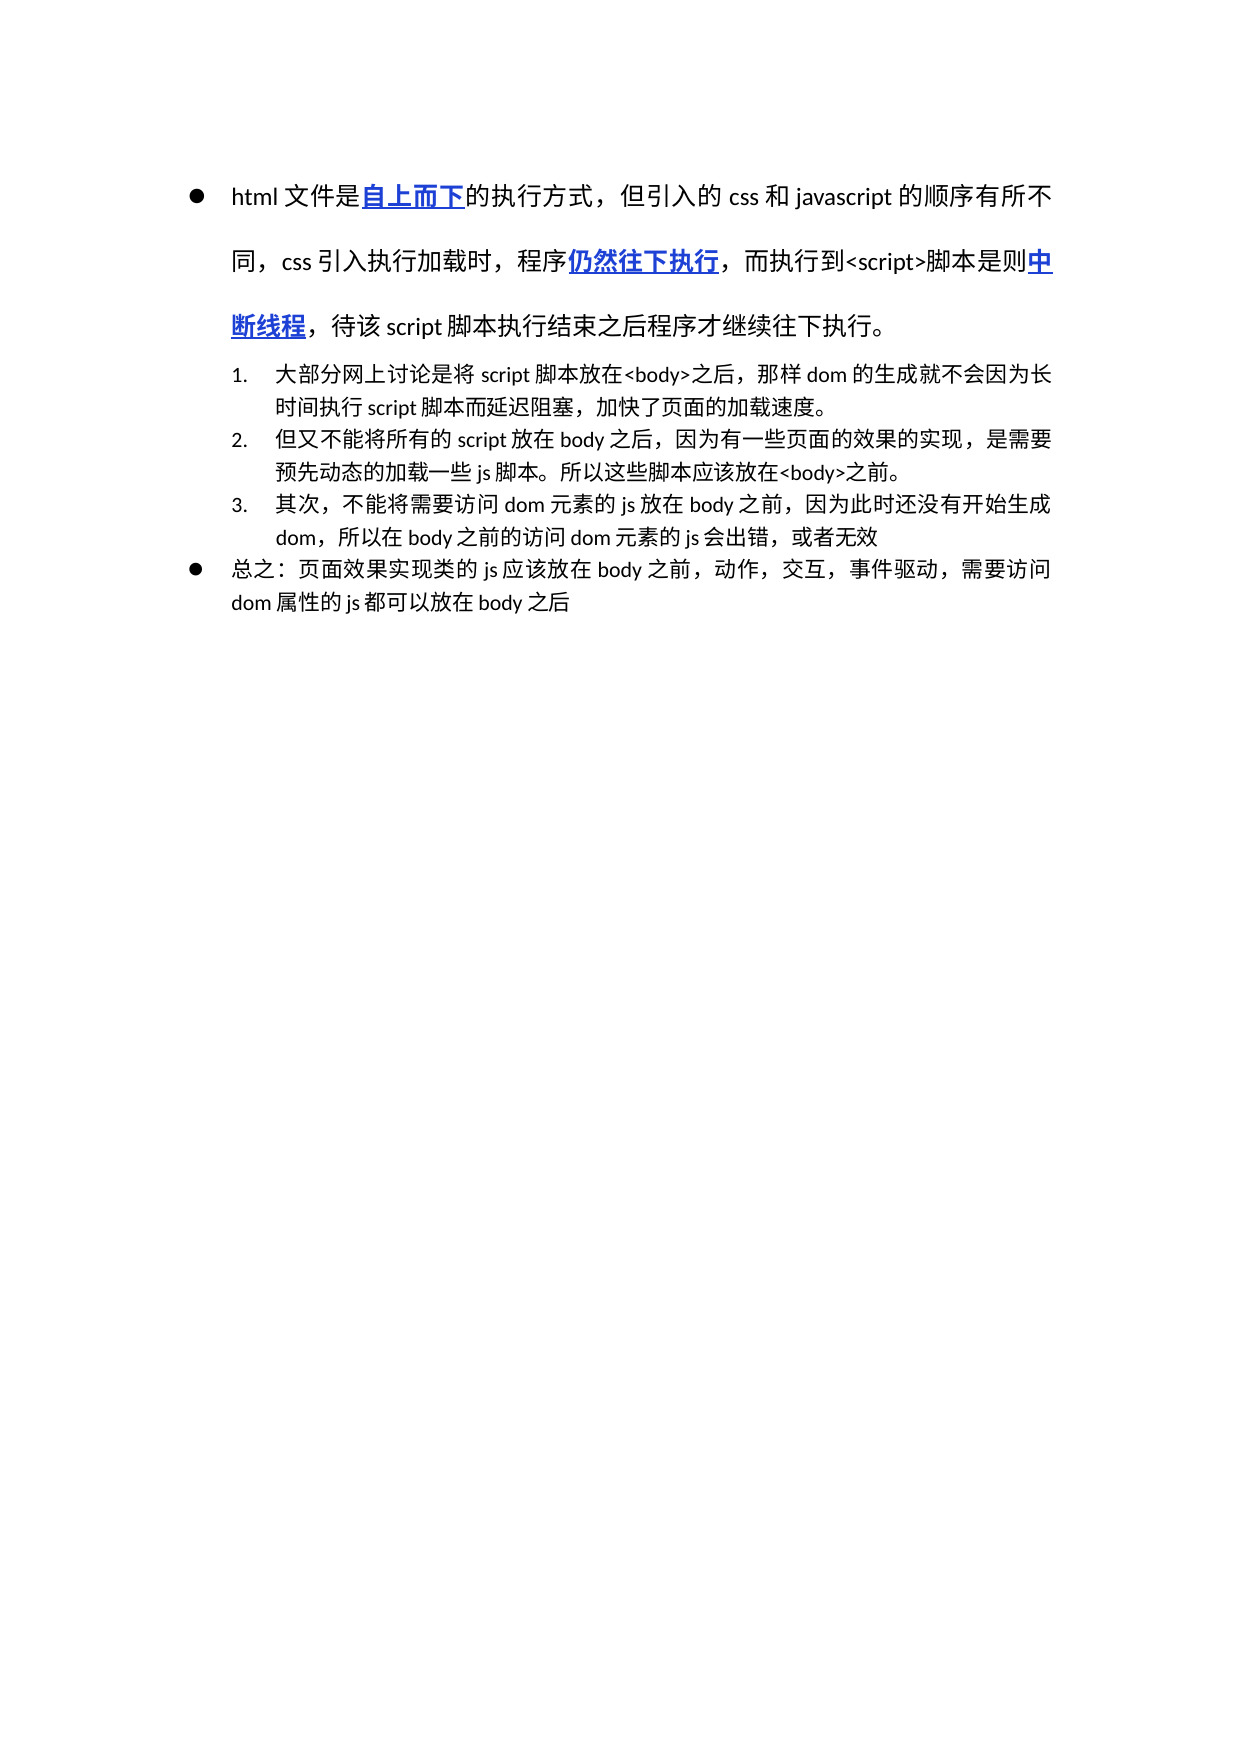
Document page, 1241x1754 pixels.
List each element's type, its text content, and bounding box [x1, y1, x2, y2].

list 总之：页面效果实现类的js应该放在body之前，动作，交互，事件驱动，需要访问dom属性的js都可以放在body之后 [187, 552, 1053, 617]
list 但又不能将所有的script放在body之后，因为有一些页面的效果的实现，是需要预先动态的加载一些js脚本。所以这些脚本应该放在<body>之前。 [231, 422, 1053, 487]
list 其次，不能将需要访问dom元素的js放在body之前，因为此时还没有开始生成dom，所以在body之前的访问dom元素的js会出错，或者无效 [231, 487, 1053, 552]
list 大部分网上讨论是将script脚本放在<body>之后，那样dom的生成就不会因为长时间执行script脚本而延迟阻塞，加快了页面的加载速度。 [231, 357, 1053, 422]
list html文件是自上而下的执行方式，但引入的css和javascript的顺序有所不同，css引入执行加载时，程序仍然往下执行，而执行到<script>脚本是则中断线程，待该script脚本执行结束之后程序才继续往下执行。 [187, 162, 1053, 357]
